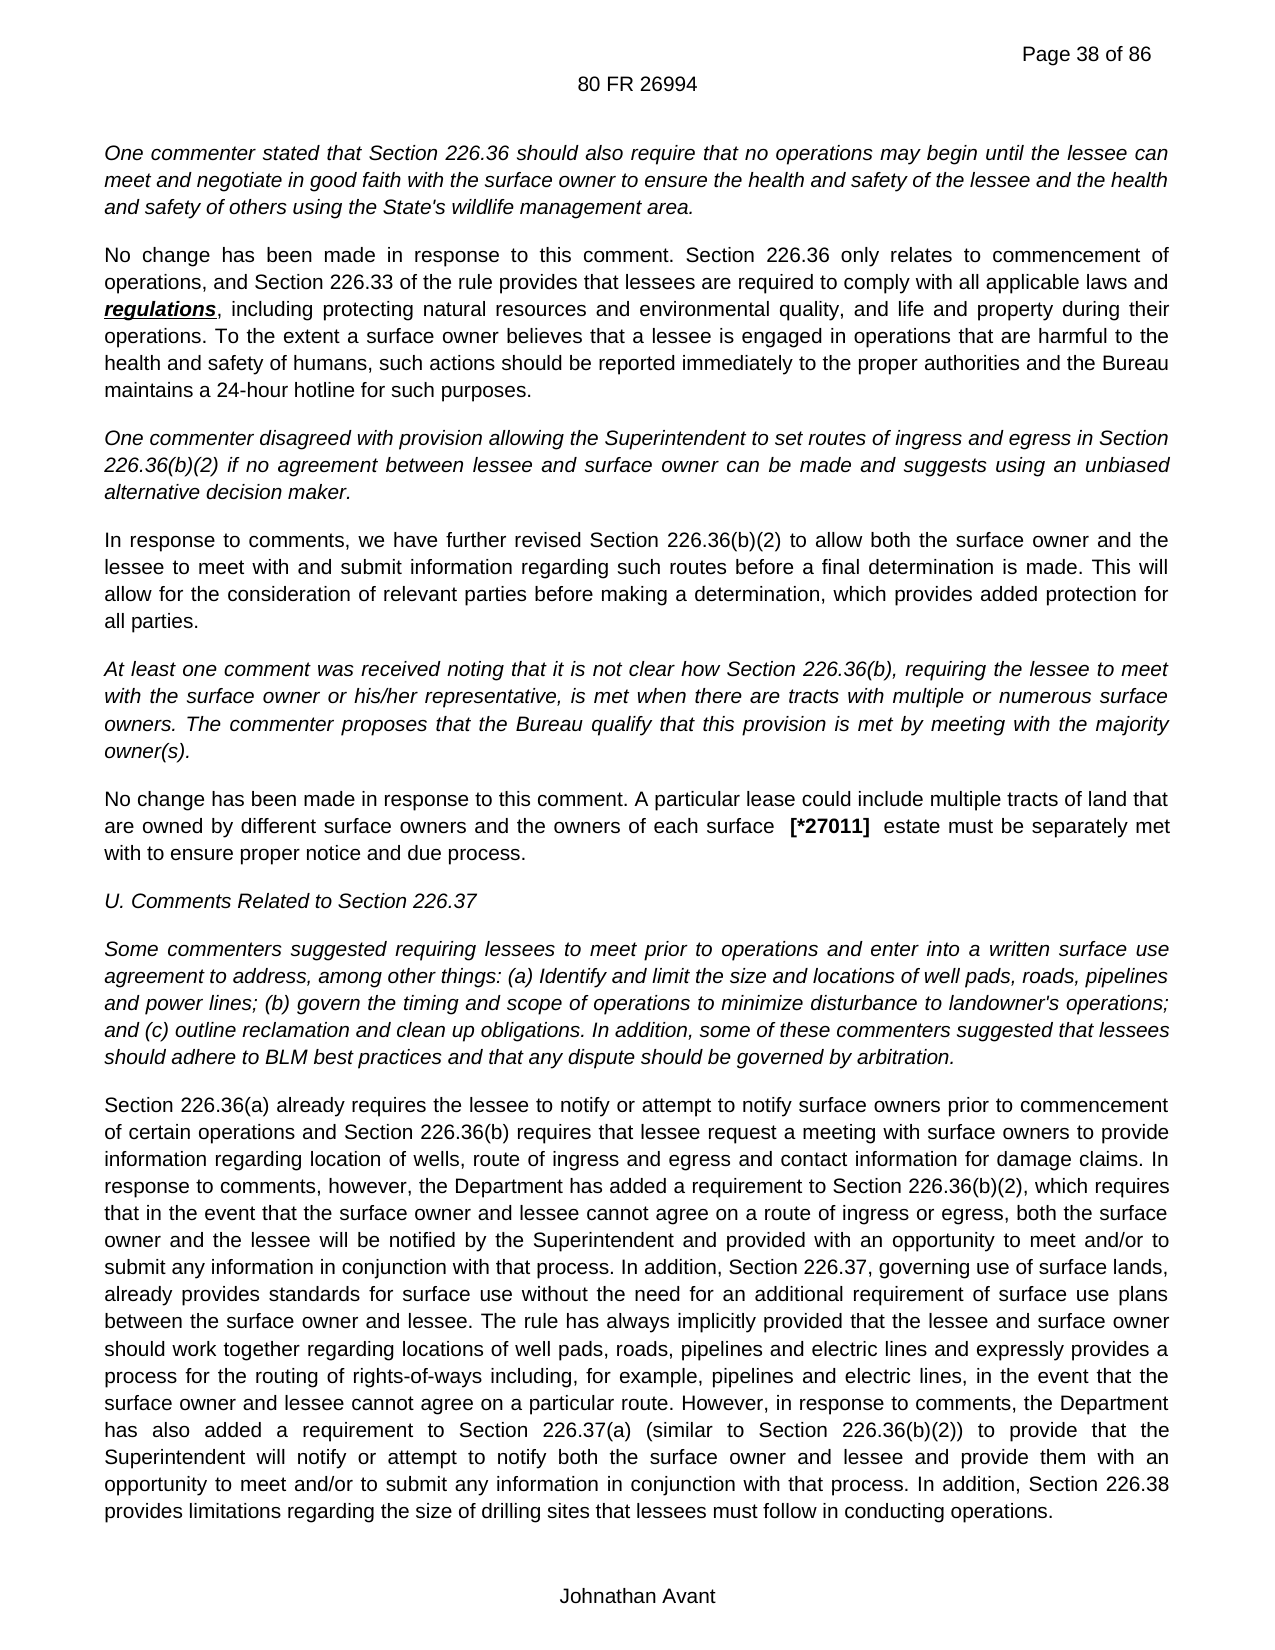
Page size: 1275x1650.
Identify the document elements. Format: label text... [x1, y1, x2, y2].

text Some commenters suggested requiring lessees to meet prior to operations and enter into a written surface use agreement to address, among other things: (a) Identify and limit the size and locations of well pads, roads, pipelines and power lines; (b) govern the timing and scope of operations to minimize disturbance to landowner's operations; and (c) outline reclamation and clean up obligations. In addition, some of these commenters suggested that lessees should adhere to BLM best practices and that any dispute should be governed by arbitration. [104, 933, 1171, 1069]
text No change has been made in response to this comment. A particular lease could include multiple tracts of land that are owned by different surface owners and the owners of each surface [*27011] estate must be separately met with to ensure proper notice and due process. [104, 783, 1171, 864]
text U. Comments Related to Section 226.37 [104, 885, 1171, 912]
text One commenter stated that Section 226.36 should also require that no operations may begin until the lessee can meet and negotiate in good faith with the surface owner to ensure the health and safety of the lessee and the health and safety of others using the State's wildlife management area. [104, 137, 1171, 219]
text At least one comment was received noting that it is not clear how Section 226.36(b), requiring the lessee to meet with the surface owner or his/her representative, is met when there are tracts with multiple or numerous surface owners. The commenter proposes that the Bureau qualify that this provision is met by meeting with the majority owner(s). [104, 654, 1171, 762]
text One commenter disagreed with provision allowing the Superintendent to set routes of ingress and egress in Section 226.36(b)(2) if no agreement between lessee and surface owner can be made and suggests using an unbiased alternative decision maker. [104, 423, 1171, 504]
text No change has been made in response to this comment. Section 226.36 only relates to commencement of operations, and Section 226.33 of the rule provides that lessees are required to comply with all applicable laws and regulations, including protecting natural resources and environmental quality, and life and property during their operations. To the extent a surface owner believes that a lessee is engaged in operations that are harmful to the health and safety of humans, such actions should be reported immediately to the proper authorities and the Bureau maintains a 24-hour hotline for such purposes. [104, 239, 1171, 402]
text Section 226.36(a) already requires the lessee to notify or attempt to notify surface owners prior to commencement of certain operations and Section 226.36(b) requires that lessee request a meeting with surface owners to provide information regarding location of wells, route of ingress and egress and contact information for damage claims. In response to comments, however, the Department has added a requirement to Section 226.36(b)(2), which requires that in the event that the surface owner and lessee cannot agree on a route of ingress or egress, both the surface owner and the lessee will be notified by the Superintendent and provided with an opportunity to meet and/or to submit any information in conjunction with that process. In addition, Section 226.37, governing use of surface lands, already provides standards for surface use without the need for an additional requirement of surface use plans between the surface owner and lessee. The rule has always implicitly provided that the lessee and surface owner should work together regarding locations of well pads, roads, pipelines and electric lines and expressly provides a process for the routing of rights-of-ways including, for example, pipelines and electric lines, in the event that the surface owner and lessee cannot agree on a particular route. However, in response to comments, the Department has also added a requirement to Section 226.37(a) (similar to Section 226.36(b)(2)) to provide that the Superintendent will notify or attempt to notify both the surface owner and lessee and provide them with an opportunity to meet and/or to submit any information in conjunction with that process. In addition, Section 226.38 provides limitations regarding the size of drilling sites that lessees must follow in conducting operations. [104, 1089, 1171, 1523]
text In response to comments, we have further revised Section 226.36(b)(2) to allow both the surface owner and the lessee to meet with and submit information regarding such routes before a final determination is made. This will allow for the consideration of relevant parties before making a determination, which provides added protection for all parties. [104, 525, 1171, 633]
